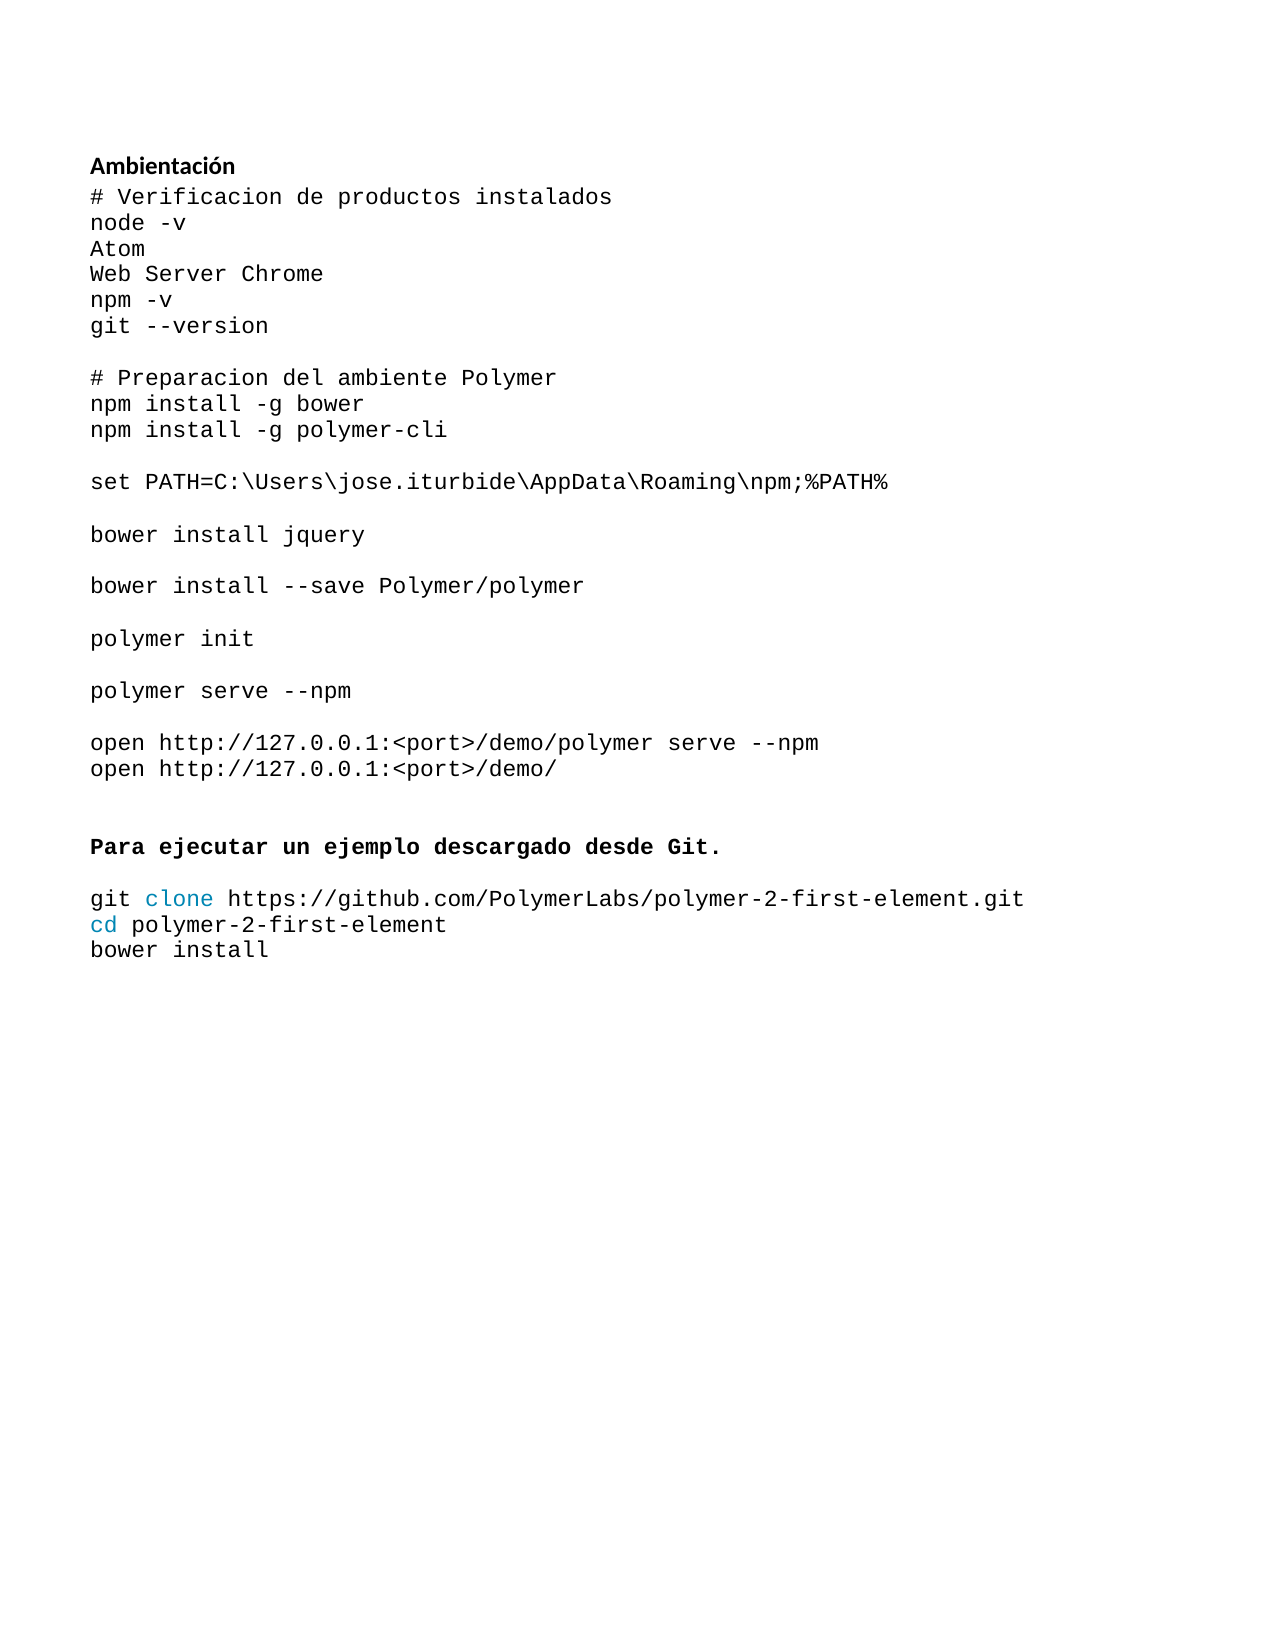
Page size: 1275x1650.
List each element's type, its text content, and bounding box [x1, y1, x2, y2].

text polymer init [90, 627, 1185, 653]
text polymer serve --npm [90, 679, 1185, 705]
text node -v [90, 211, 1185, 237]
text cd polymer-2-first-element [90, 913, 1185, 939]
text npm install -g polymer-cli [90, 418, 1185, 444]
text git --version [90, 315, 1185, 341]
text npm install -g bower [90, 392, 1185, 418]
text Web Server Chrome [90, 263, 1185, 289]
text Para ejecutar un ejemplo descargado desde Git. [90, 835, 1185, 861]
text Ambientación [90, 150, 1185, 181]
text Atom [90, 237, 1185, 263]
text # Preparacion del ambiente Polymer [90, 367, 1185, 392]
text bower install jquery [90, 523, 1185, 549]
text # Verificacion de productos instalados [90, 185, 1185, 211]
text bower install [90, 939, 1185, 965]
text open http://127.0.0.1:<port>/demo/ [90, 757, 1185, 783]
text git clone https://github.com/PolymerLabs/polymer-2-first-element.git [90, 887, 1185, 913]
text set PATH=C:\Users\jose.iturbide\AppData\Roaming\npm;%PATH% [90, 471, 1185, 497]
text npm -v [90, 289, 1185, 315]
text bower install --save Polymer/polymer [90, 575, 1185, 601]
text open http://127.0.0.1:<port>/demo/polymer serve --npm [90, 731, 1185, 757]
